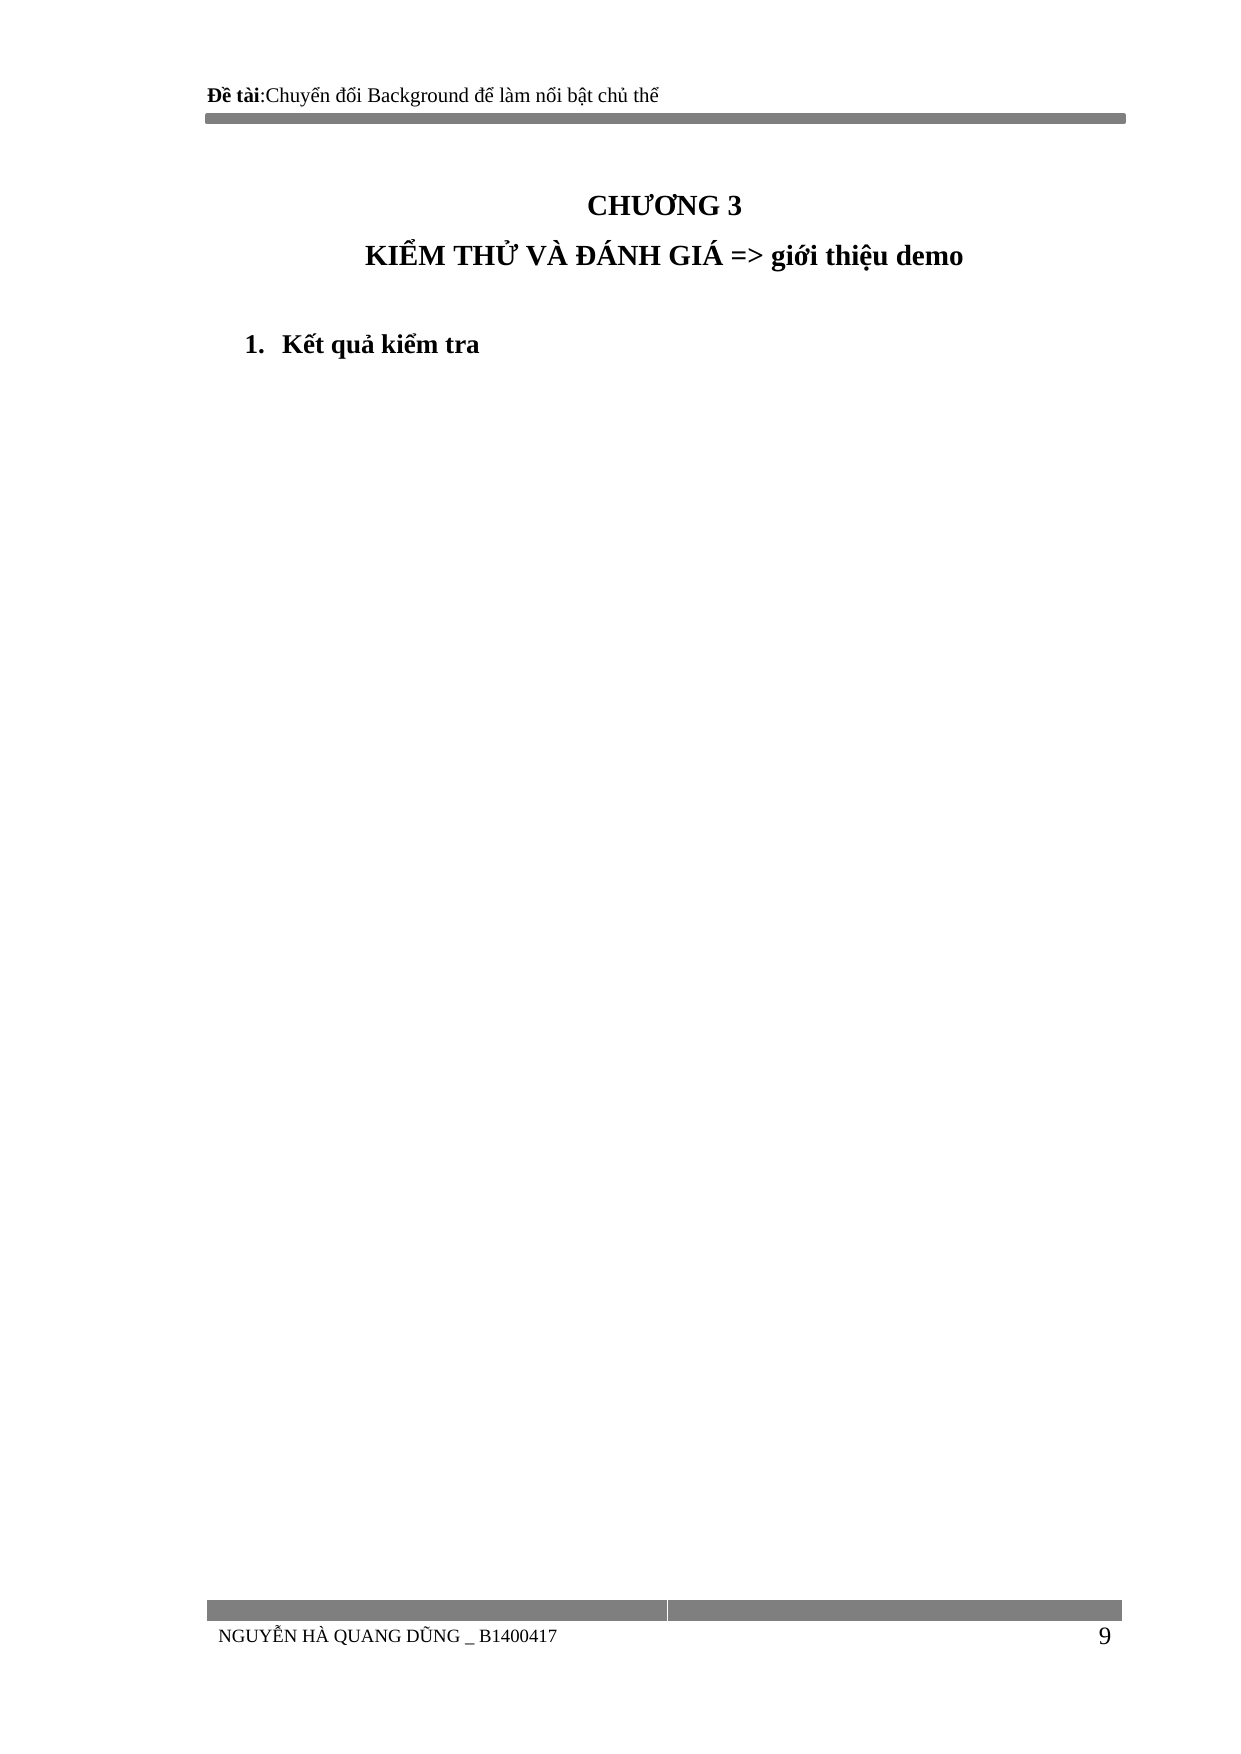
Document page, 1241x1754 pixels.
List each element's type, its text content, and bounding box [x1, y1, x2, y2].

subtitle Kết quả kiểm tra [244, 328, 1122, 359]
subtitle KIỂM THỬ VÀ ĐÁNH GIÁ => giới thiệu demo [207, 238, 1122, 272]
subtitle CHƯƠNG 3 [207, 188, 1122, 221]
